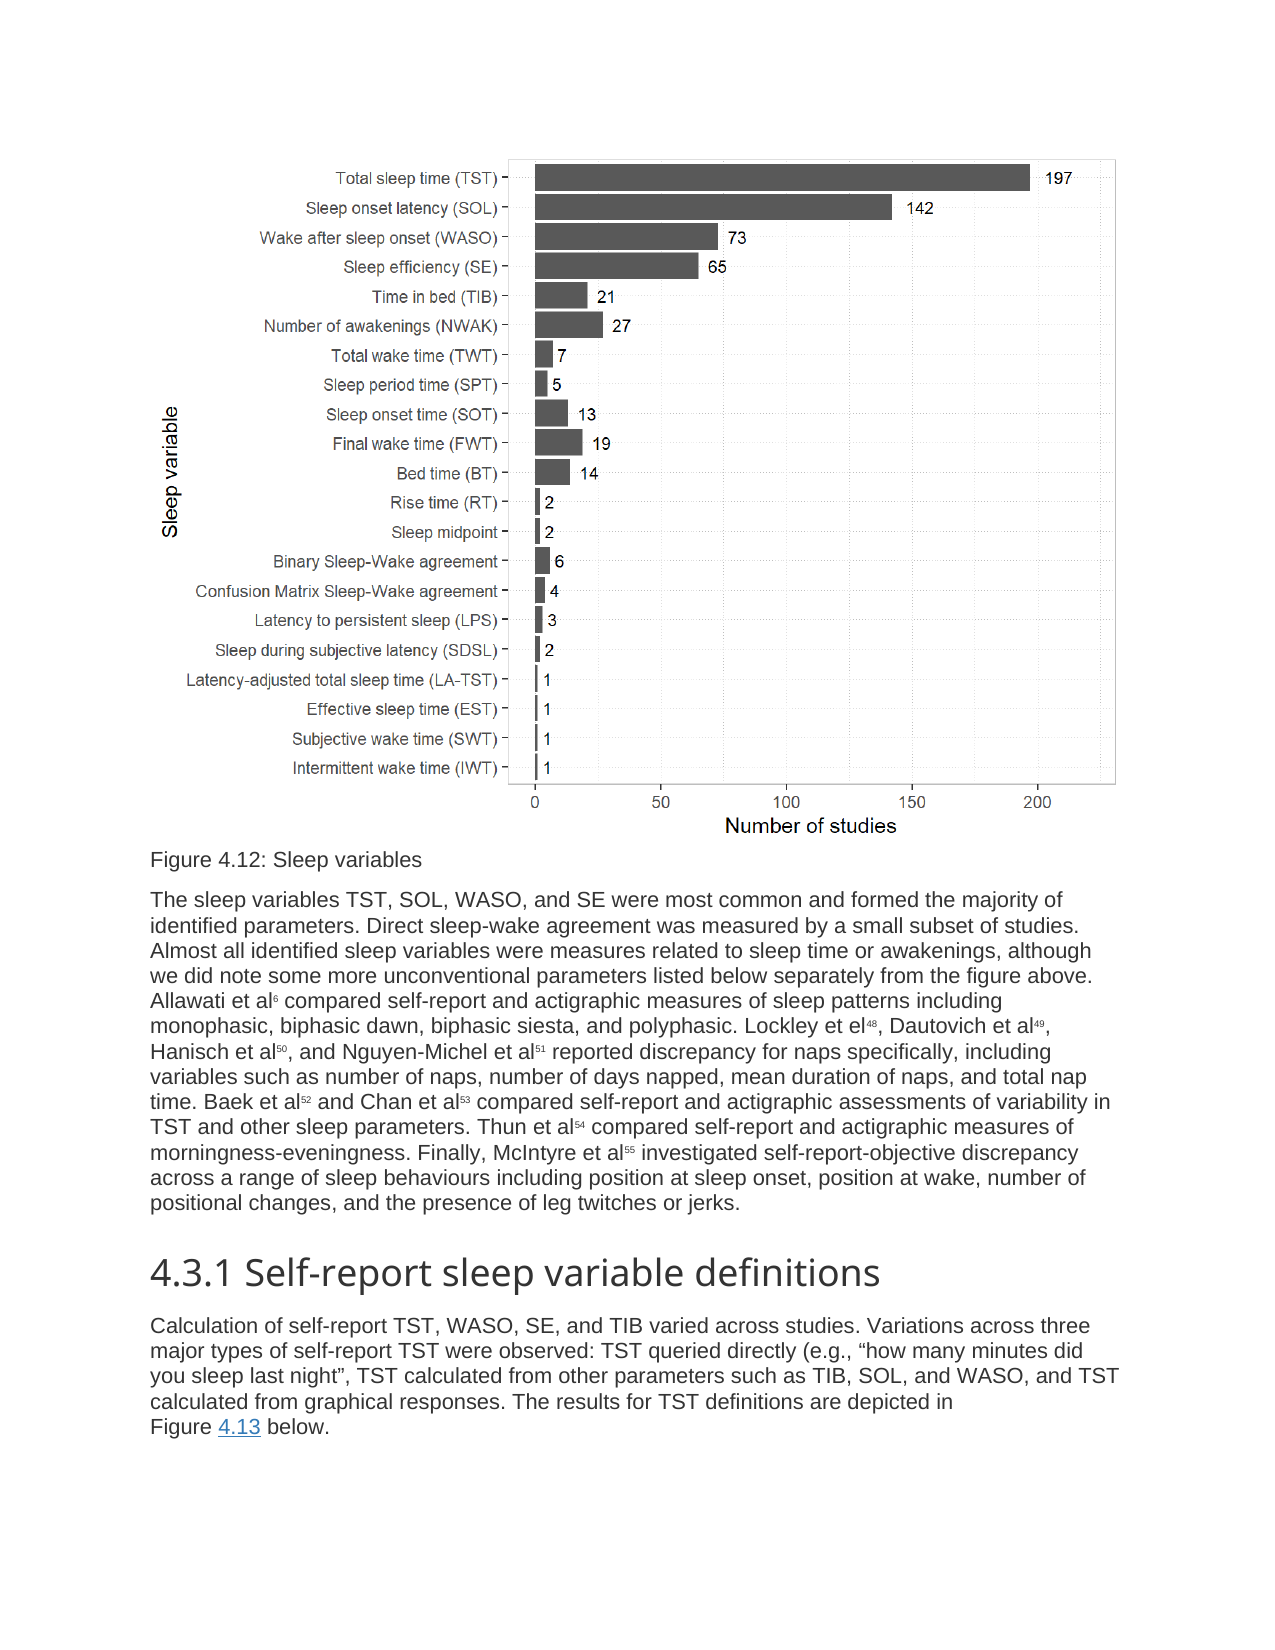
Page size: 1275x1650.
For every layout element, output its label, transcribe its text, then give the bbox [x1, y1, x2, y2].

text Calculation of self-report TST, WASO, SE, and TIB varied across studies. Variations across three major types of self-report TST were observed: TST queried directly (e.g., “how many minutes did you sleep last night”, TST calculated from other parameters such as TIB, SOL, and WASO, and TST calculated from graphical responses. The results for TST definitions are depicted in Figure 4.13 below. [150, 1313, 1125, 1439]
picture [150, 150, 1125, 847]
text The sleep variables TST, SOL, WASO, and SE were most common and formed the majority of identified parameters. Direct sleep-wake agreement was measured by a small subset of studies. Almost all identified sleep variables were measures related to sleep time or awakenings, although we did note some more unconventional parameters listed below separately from the figure above. Allawati et al6 compared self-report and actigraphic measures of sleep patterns including monophasic, biphasic dawn, biphasic siesta, and polyphasic. Lockley et el48, Dautovich et al49, Hanisch et al50, and Nguyen-Michel et al51 reported discrepancy for naps specifically, including variables such as number of naps, number of days napped, mean duration of naps, and total nap time. Baek et al52 and Chan et al53 compared self-report and actigraphic assessments of variability in TST and other sleep parameters. Thun et al54 compared self-report and actigraphic measures of morningness-eveningness. Finally, McIntyre et al55 investigated self-report-objective discrepancy across a range of sleep behaviours including position at sleep onset, position at wake, number of positional changes, and the presence of leg twitches or jerks. [150, 887, 1125, 1215]
text Figure 4.12: Sleep variables [150, 847, 1125, 872]
text 4.3.1 Self-report sleep variable definitions [150, 1246, 1125, 1297]
